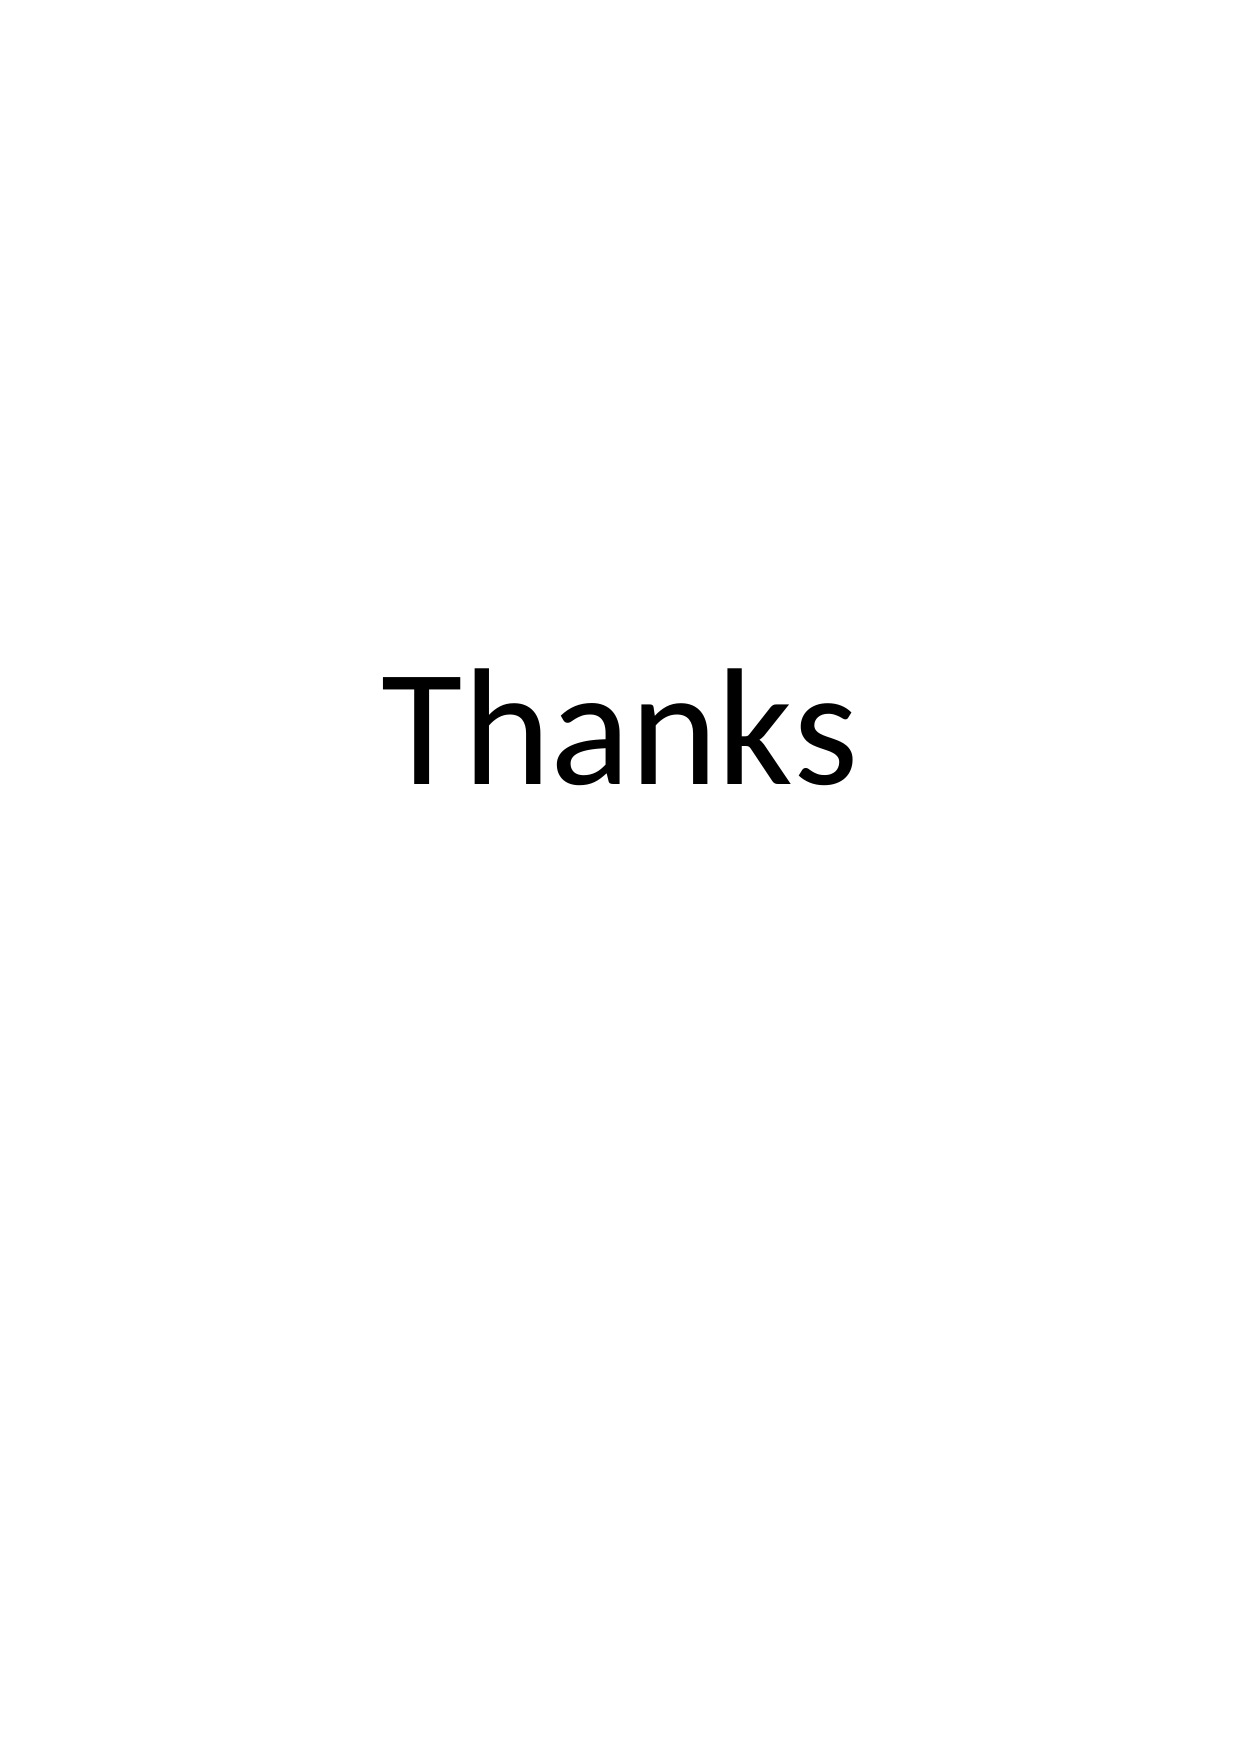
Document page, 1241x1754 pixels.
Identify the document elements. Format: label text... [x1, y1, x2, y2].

text Thanks [150, 623, 1090, 826]
